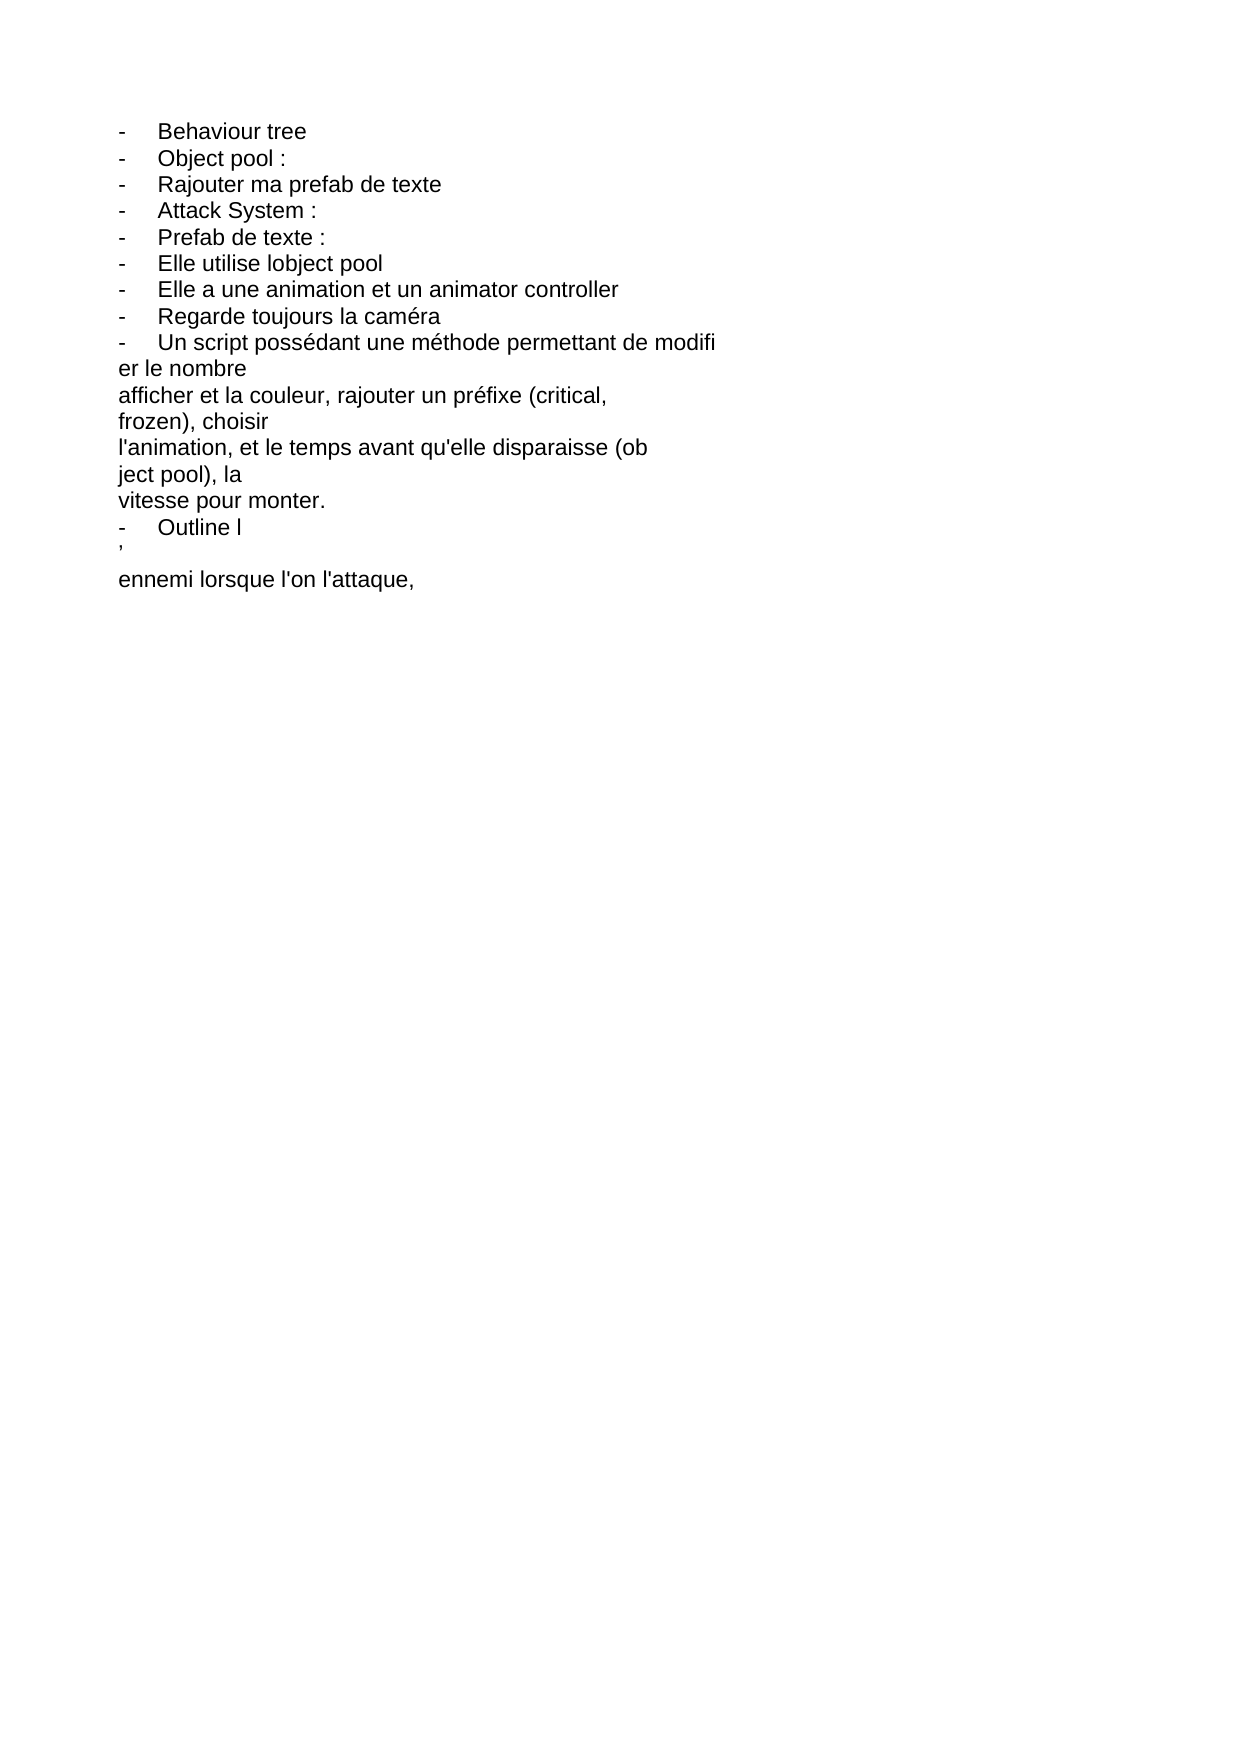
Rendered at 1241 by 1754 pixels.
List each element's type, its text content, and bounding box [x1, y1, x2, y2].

text l'animation, et le temps avant qu'elle disparaisse (ob [118, 434, 1122, 461]
text - Prefab de texte : [118, 223, 1122, 250]
text - Outline l [118, 513, 1122, 540]
text - Behaviour tree [118, 118, 1122, 144]
text ’ [118, 540, 1122, 566]
text - Elle a une animation et un animator controller [118, 276, 1122, 303]
text er le nombre [118, 355, 1122, 382]
text afficher et la couleur, rajouter un préfixe (critical, [118, 382, 1122, 408]
text - Object pool : [118, 144, 1122, 171]
text - Elle utilise lobject pool [118, 250, 1122, 276]
text - Attack System : [118, 197, 1122, 223]
text - Un script possédant une méthode permettant de modifi [118, 329, 1122, 355]
text - Regarde toujours la caméra [118, 303, 1122, 329]
text ennemi lorsque l'on l'attaque, [118, 566, 1122, 592]
text frozen), choisir [118, 408, 1122, 434]
text - Rajouter ma prefab de texte [118, 171, 1122, 197]
text ject pool), la [118, 461, 1122, 487]
text vitesse pour monter. [118, 487, 1122, 513]
